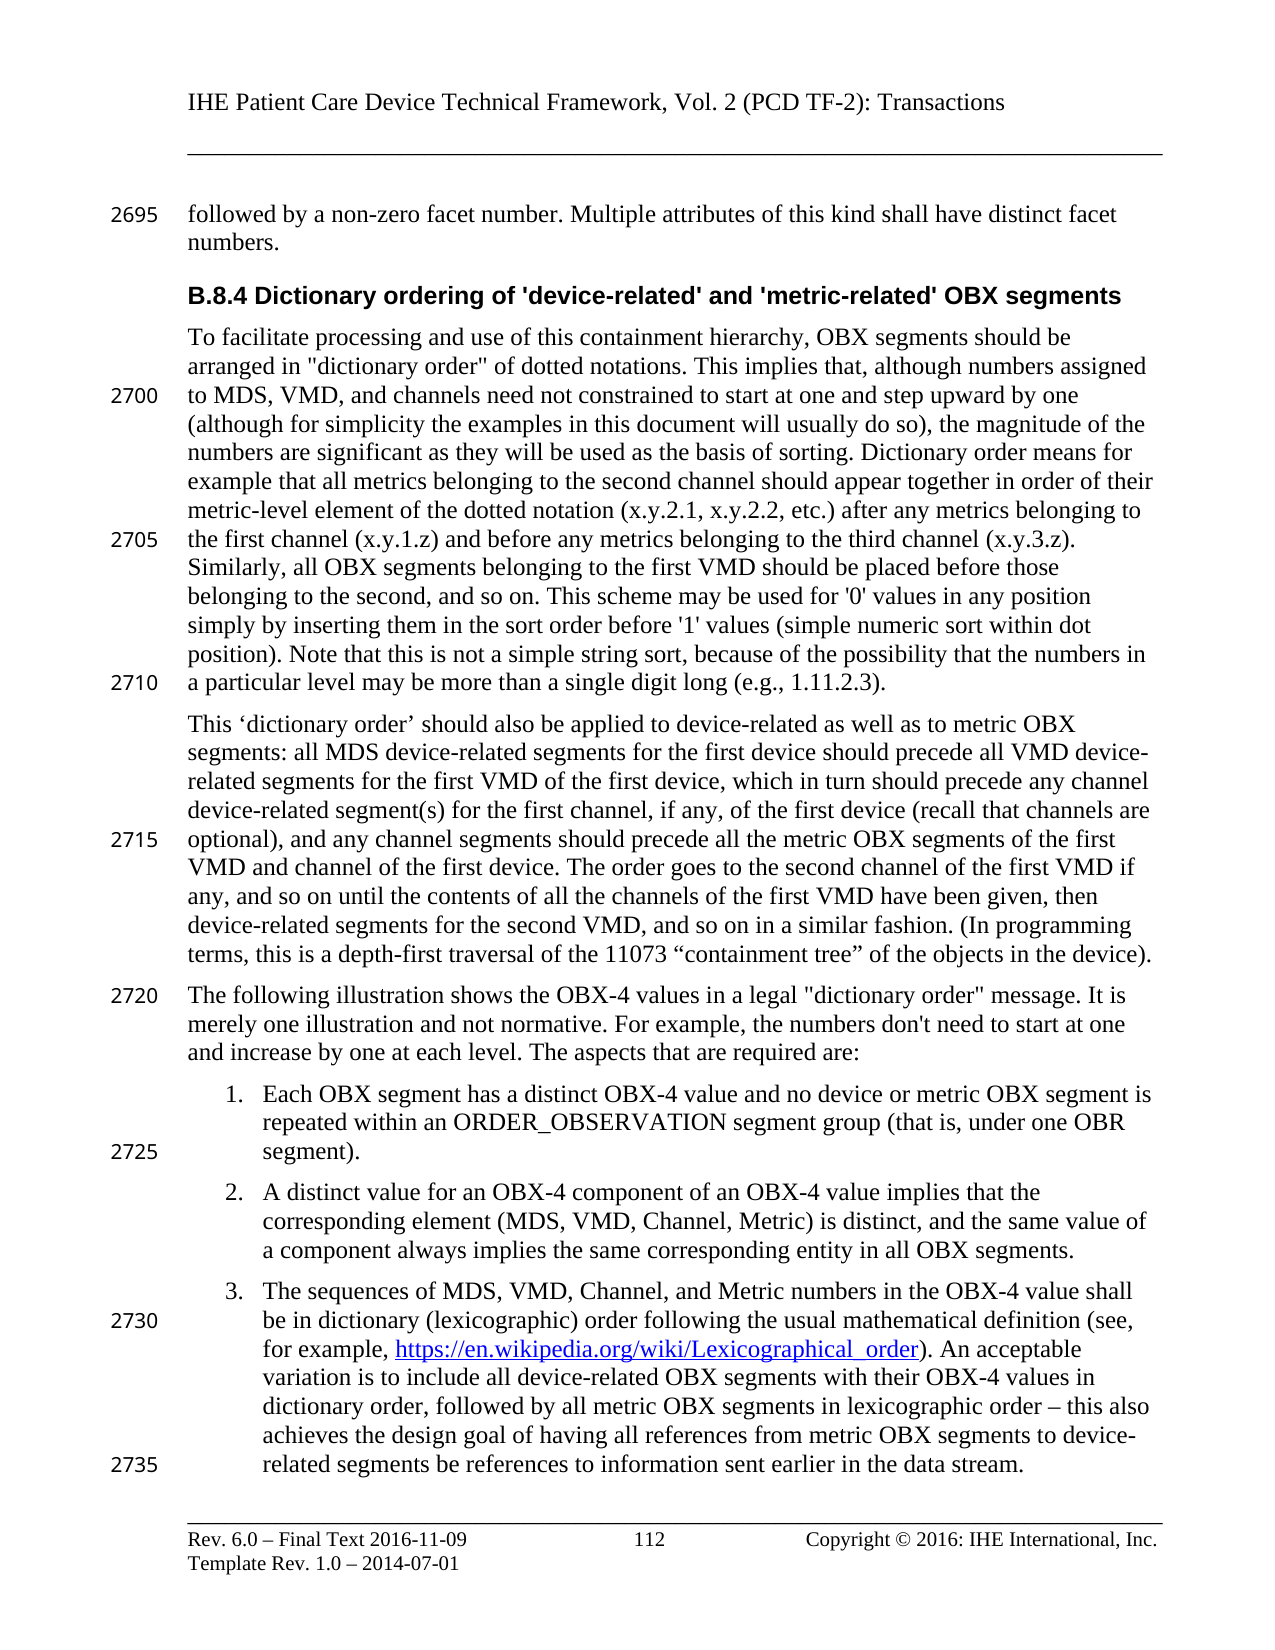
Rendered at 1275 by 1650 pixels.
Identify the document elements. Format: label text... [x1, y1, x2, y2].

text To facilitate processing and use of this containment hierarchy, OBX segments should be arranged in "dictionary order" of dotted notations. This implies that, although numbers assigned to MDS, VMD, and channels need not constrained to start at one and step upward by one (although for simplicity the examples in this document will usually do so), the magnitude of the numbers are significant as they will be used as the basis of sorting. Dictionary order means for example that all metrics belonging to the second channel should appear together in order of their metric-level element of the dotted notation (x.y.2.1, x.y.2.2, etc.) after any metrics belonging to the first channel (x.y.1.z) and before any metrics belonging to the third channel (x.y.3.z). Similarly, all OBX segments belonging to the first VMD should be placed before those belonging to the second, and so on. This scheme may be used for '0' values in any position simply by inserting them in the sort order before '1' values (simple numeric sort within dot position). Note that this is not a simple string sort, because of the possibility that the numbers in a particular level may be more than a single digit long (e.g., 1.11.2.3). [187, 322, 1162, 696]
text The following illustration shows the OBX-4 values in a legal "dictionary order" message. It is merely one illustration and not normative. For example, the numbers don't need to start at one and increase by one at each level. The aspects that are required are: [187, 980, 1162, 1066]
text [187, 199, 1162, 256]
subtitle Dictionary ordering of 'device-related' and 'metric-related' OBX segments [187, 281, 1162, 310]
list A distinct value for an OBX-4 component of an OBX-4 value implies that the corresponding element (MDS, VMD, Channel, Metric) is distinct, and the same value of a component always implies the same corresponding entity in all OBX segments. [225, 1177, 1162, 1264]
text This ‘dictionary order’ should also be applied to device-related as well as to metric OBX segments: all MDS device-related segments for the first device should precede all VMD device-related segments for the first VMD of the first device, which in turn should precede any channel device-related segment(s) for the first channel, if any, of the first device (recall that channels are optional), and any channel segments should precede all the metric OBX segments of the first VMD and channel of the first device. The order goes to the second channel of the first VMD if any, and so on until the contents of all the channels of the first VMD have been given, then device-related segments for the second VMD, and so on in a similar fashion. (In programming terms, this is a depth-first traversal of the 11073 “containment tree” of the objects in the device). [187, 709, 1162, 967]
list Each OBX segment has a distinct OBX-4 value and no device or metric OBX segment is repeated within an ORDER_OBSERVATION segment group (that is, under one OBR segment). [225, 1079, 1162, 1165]
list The sequences of MDS, VMD, Channel, and Metric numbers in the OBX-4 value shall be in dictionary (lexicographic) order following the usual mathematical definition (see, for example, https://en.wikipedia.org/wiki/Lexicographical_order). An acceptable variation is to include all device-related OBX segments with their OBX-4 values in dictionary order, followed by all metric OBX segments in lexicographic order – this also achieves the design goal of having all references from metric OBX segments to device-related segments be references to information sent earlier in the data stream. [225, 1276, 1162, 1477]
